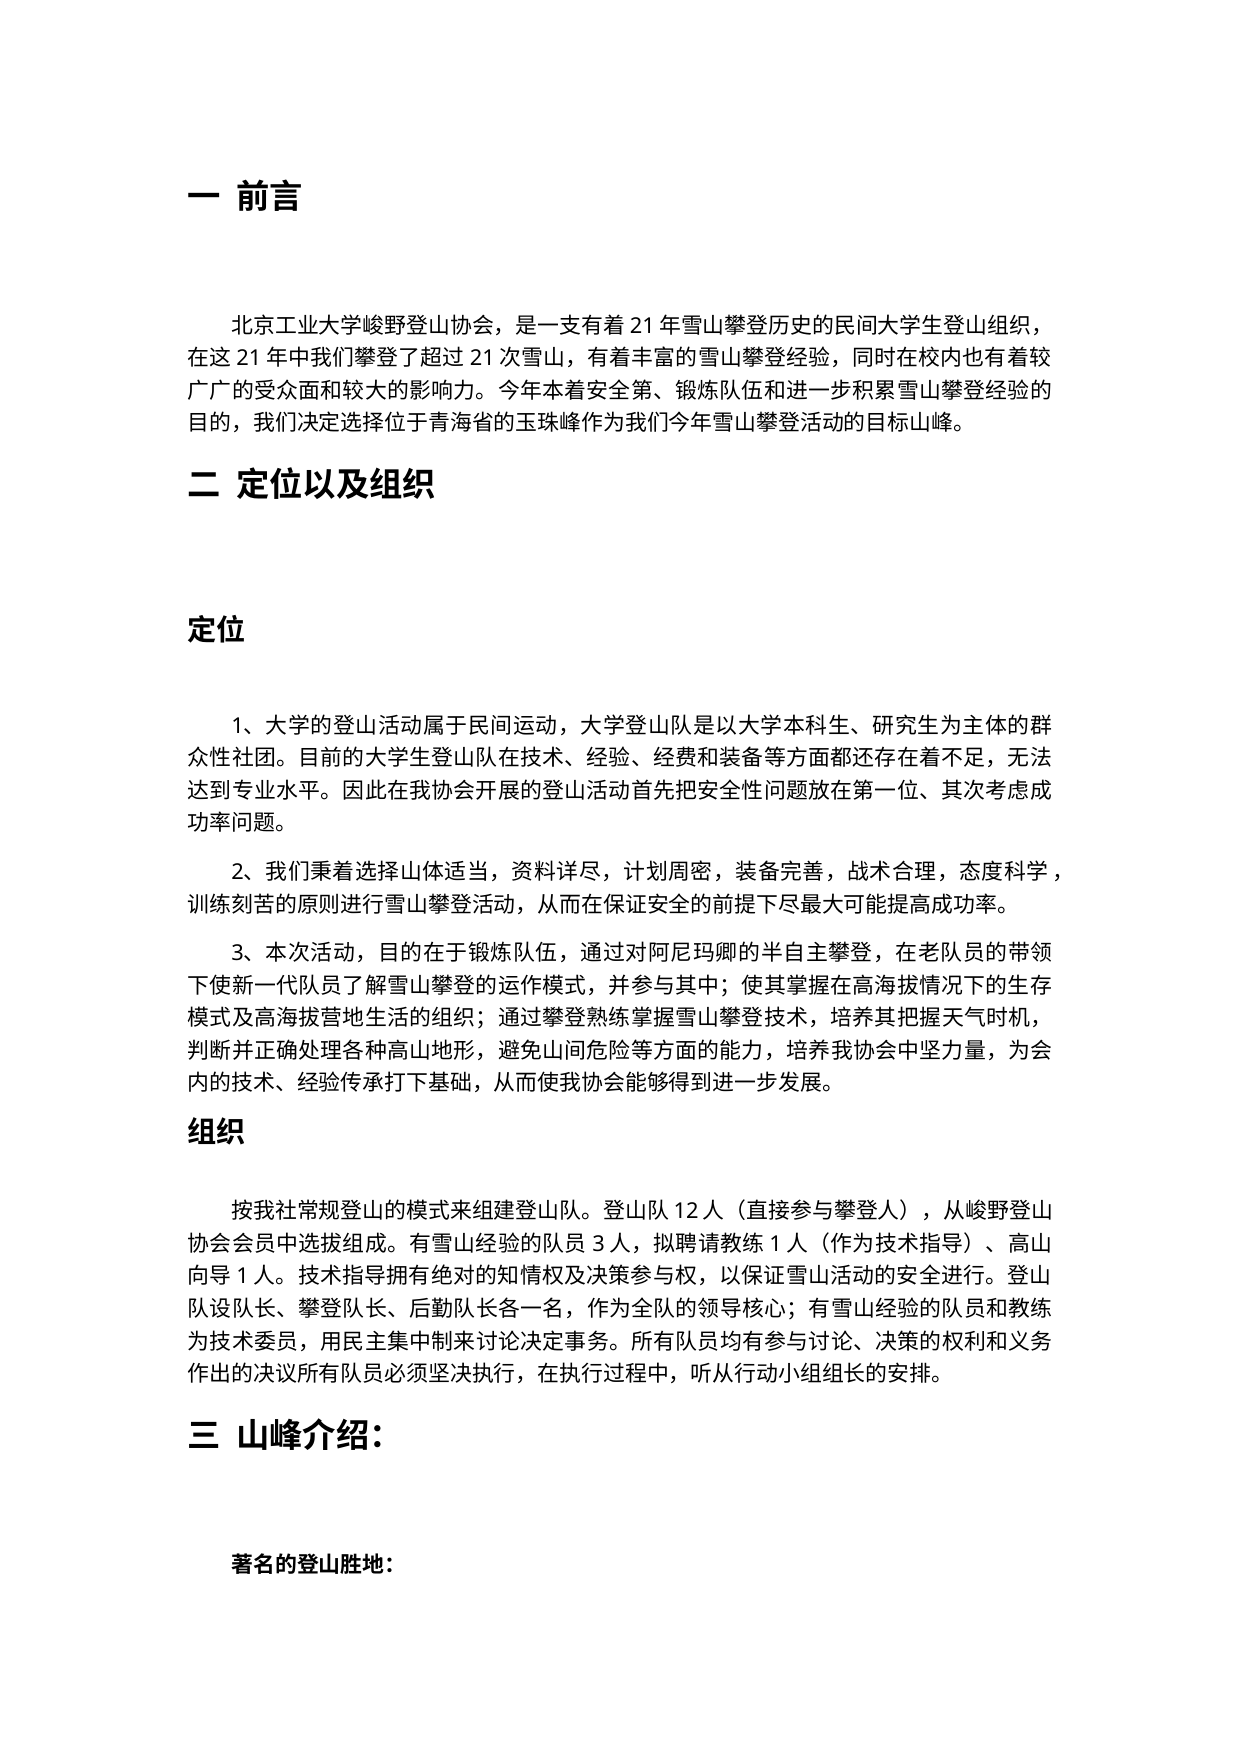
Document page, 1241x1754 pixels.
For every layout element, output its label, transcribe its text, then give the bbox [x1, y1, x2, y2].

list 大学的登山活动属于民间运动，大学登山队是以大学本科生、研究生为主体的群众性社团。目前的大学生登山队在技术、经验、经费和装备等方面都还存在着不足，无法达到专业水平。因此在我协会开展的登山活动首先把安全性问题放在第一位、其次考虑成功率问题。 [187, 707, 1053, 837]
text 北京工业大学峻野登山协会，是一支有着21年雪山攀登历史的民间大学生登山组织，在这21年中我们攀登了超过21次雪山，有着丰富的雪山攀登经验，同时在校内也有着较广广的受众面和较大的影响力。今年本着安全第、锻炼队伍和进一步积累雪山攀登经验的目的，我们决定选择位于青海省的玉珠峰作为我们今年雪山攀登活动的目标山峰。 [187, 307, 1053, 437]
text 三 山峰介绍： [187, 1401, 1053, 1466]
text 按我社常规登山的模式来组建登山队。登山队12人（直接参与攀登人），从峻野登山协会会员中选拔组成。有雪山经验的队员3人，拟聘请教练1人（作为技术指导）、高山向导1人。技术指导拥有绝对的知情权及决策参与权，以保证雪山活动的安全进行。登山队设队长、攀登队长、后勤队长各一名，作为全队的领导核心；有雪山经验的队员和教练为技术委员，用民主集中制来讨论决定事务。所有队员均有参与讨论、决策的权利和义务。作出的决议所有队员必须坚决执行，在执行过程中，听从行动小组组长的安排。 [187, 1193, 1053, 1388]
list 我们秉着选择山体适当，资料详尽，计划周密，装备完善，战术合理，态度科学，训练刻苦的原则进行雪山攀登活动，从而在保证安全的前提下尽最大可能提高成功率。 [187, 854, 1053, 919]
list 本次活动，目的在于锻炼队伍，通过对阿尼玛卿的半自主攀登，在老队员的带领下使新一代队员了解雪山攀登的运作模式，并参与其中；使其掌握在高海拔情况下的生存模式及高海拔营地生活的组织；通过攀登熟练掌握雪山攀登技术，培养其把握天气时机，判断并正确处理各种高山地形，避免山间危险等方面的能力，培养我协会中坚力量，为会内的技术、经验传承打下基础，从而使我协会能够得到进一步发展。 [187, 935, 1053, 1097]
list 著名的登山胜地： [231, 1546, 1053, 1579]
text 组织 [187, 1097, 1053, 1162]
text 一 前言 [187, 162, 1053, 227]
text 定位 [187, 595, 1053, 660]
text 二 定位以及组织 [187, 450, 1053, 515]
